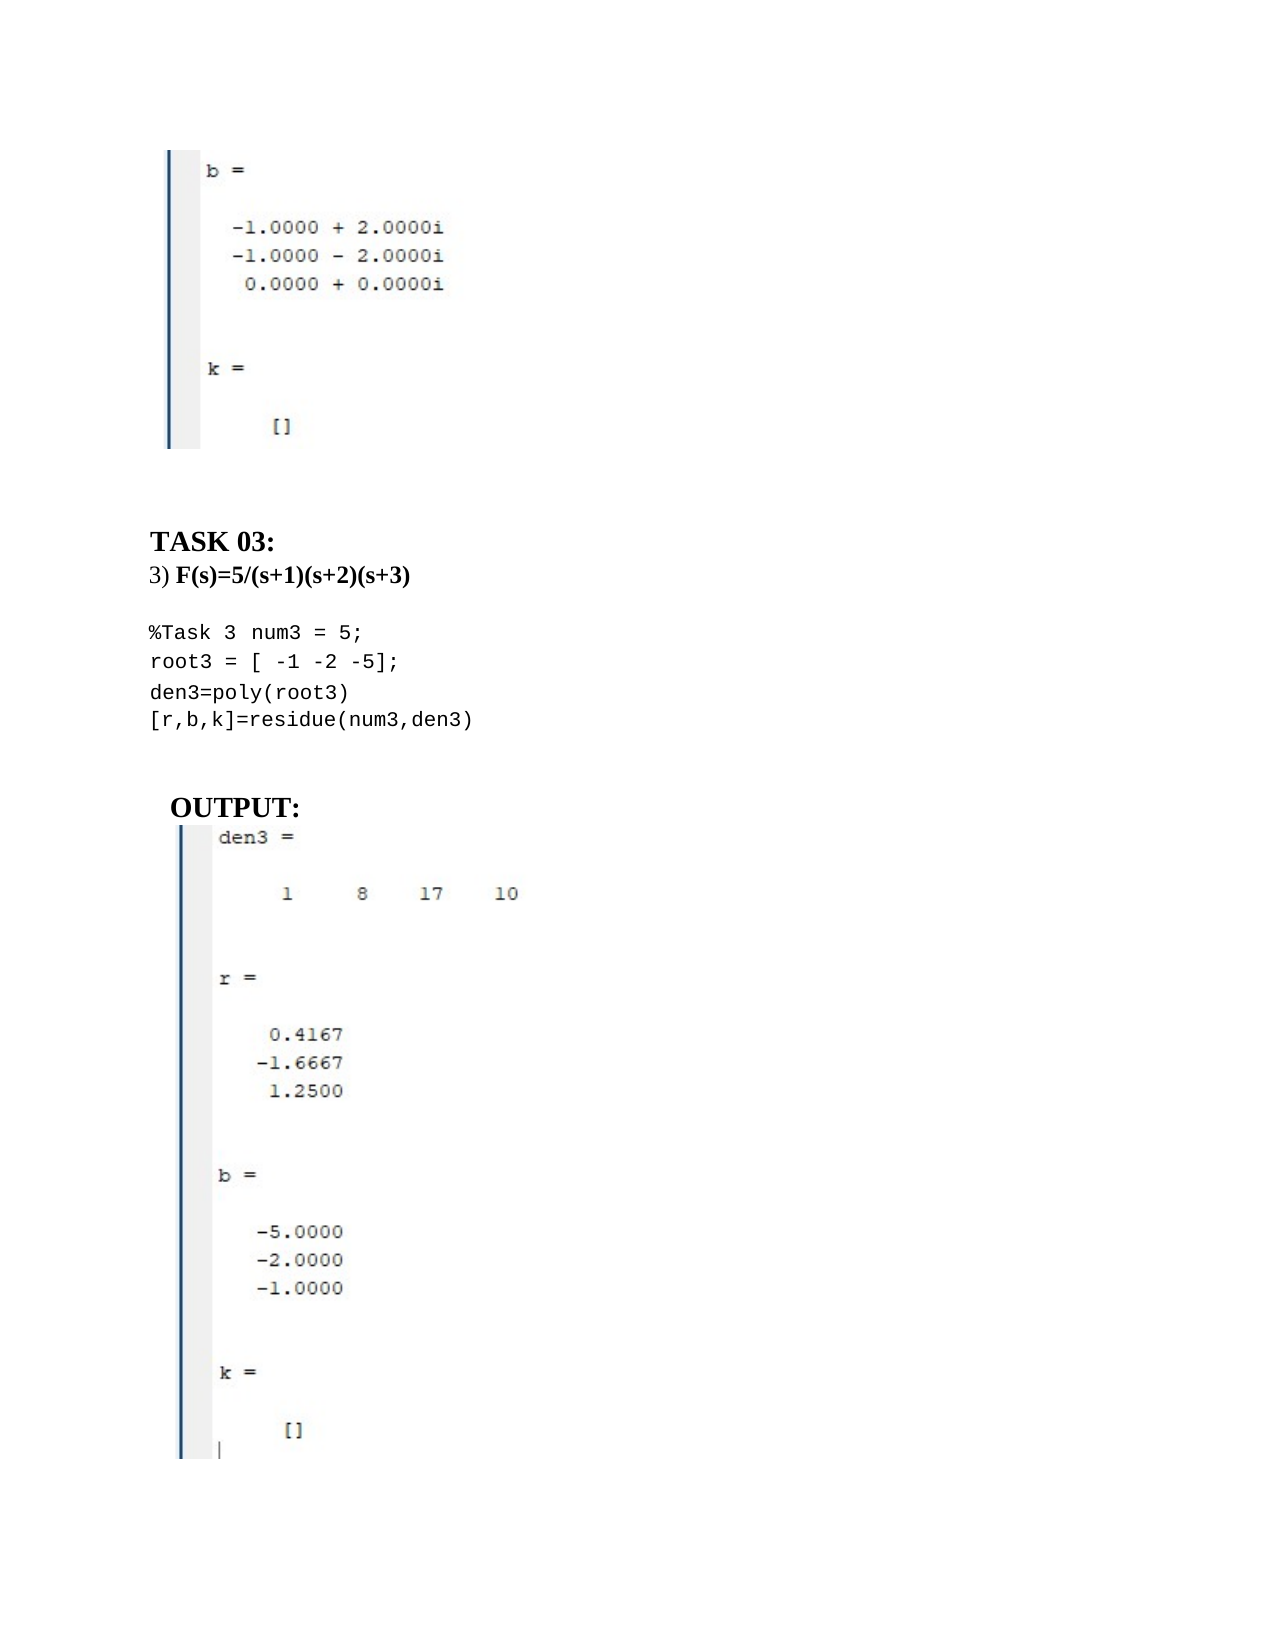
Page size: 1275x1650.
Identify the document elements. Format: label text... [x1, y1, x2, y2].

picture [163, 150, 697, 449]
text [r,b,k]=residue(num3,den3) [148, 709, 1125, 733]
text 3) F(s)=5/(s+1)(s+2)(s+3) [148, 560, 1125, 589]
picture [175, 825, 923, 1459]
text %Task 3 num3 = 5; root3 = [ -1 -2 -5]; den3=poly(root3) [148, 622, 419, 707]
text TASK 03: [150, 524, 1125, 558]
text OUTPUT: [169, 790, 1124, 823]
